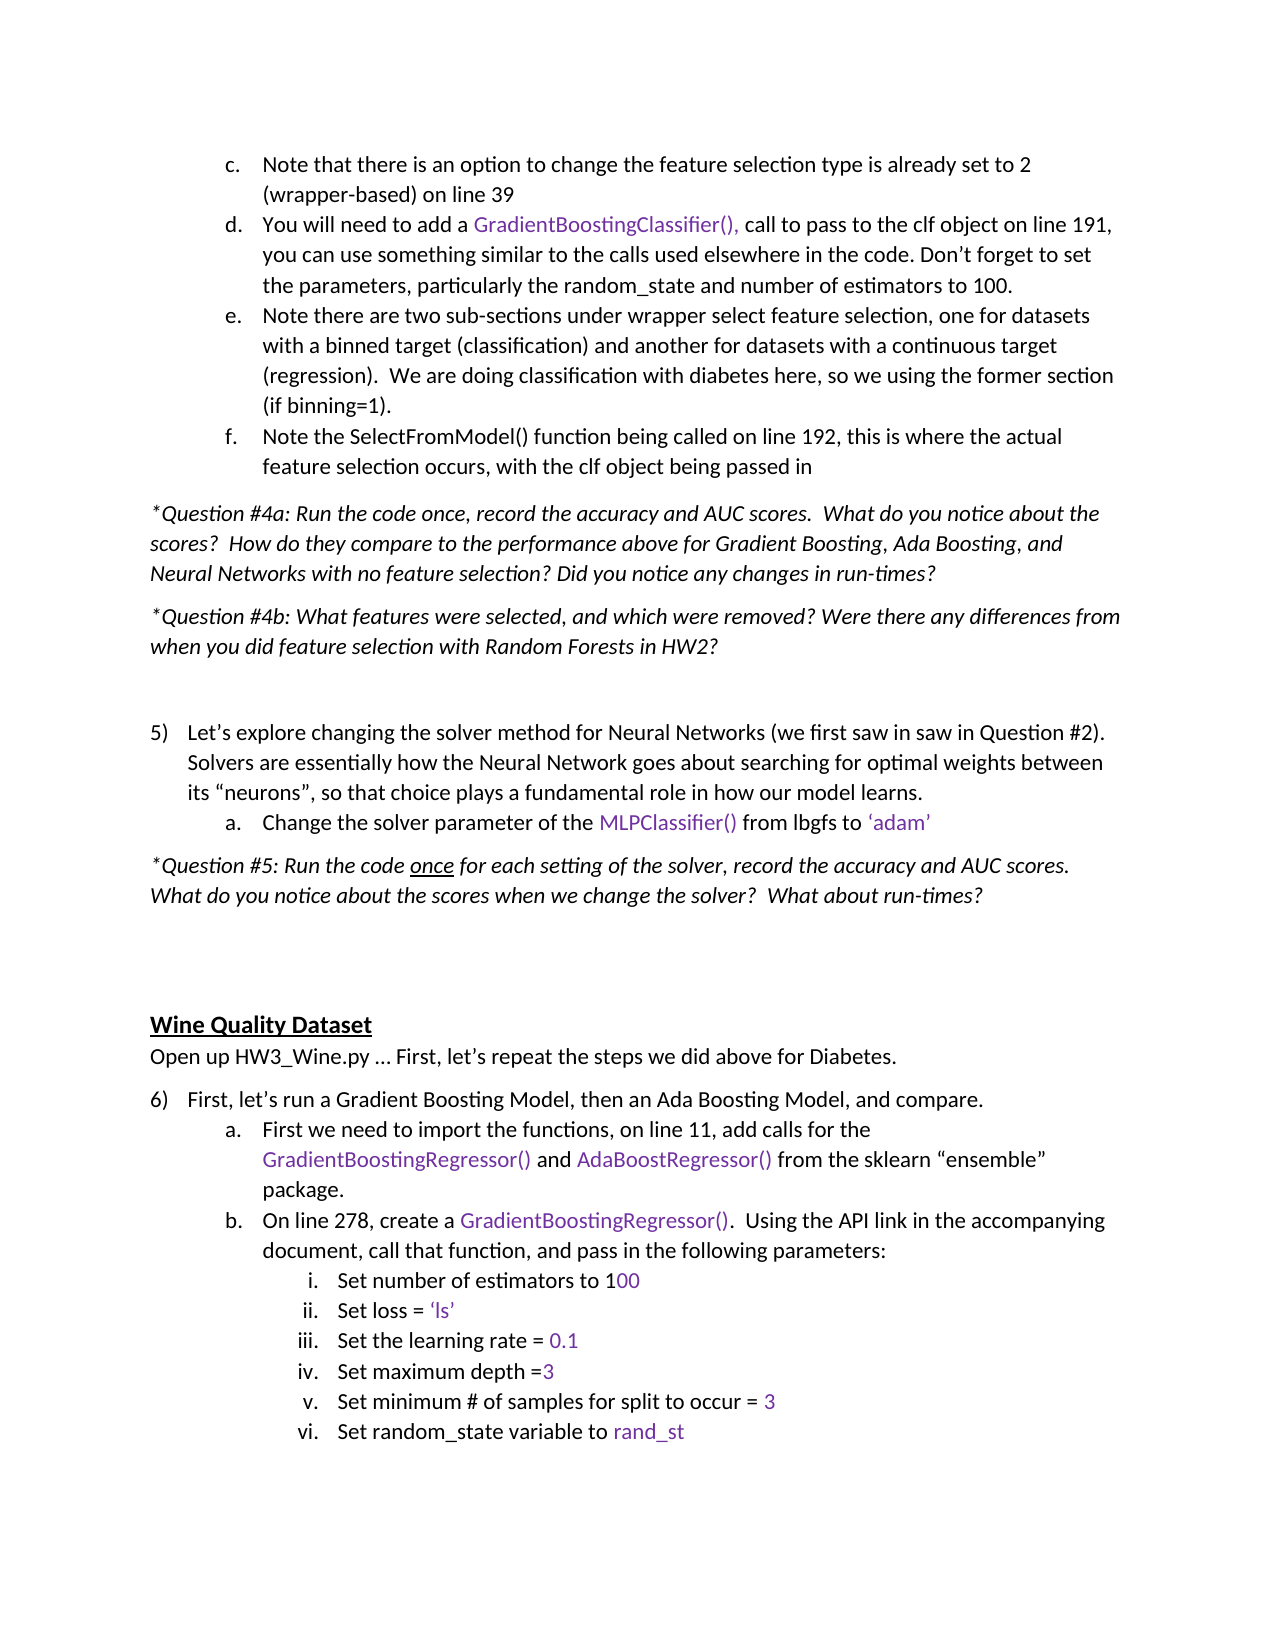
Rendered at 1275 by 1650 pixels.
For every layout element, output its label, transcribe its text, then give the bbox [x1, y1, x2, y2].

list Set loss = ‘ls’ [319, 1296, 1125, 1324]
list Note that there is an option to change the feature selection type is already set to 2 (wrapper-based) on line 39 [225, 150, 1125, 208]
list Set number of estimators to 100 [319, 1266, 1125, 1294]
text Wine Quality Dataset [150, 1009, 1125, 1040]
text *Question #5: Run the code once for each setting of the solver, record the accuracy and AUC scores. What do you notice about the scores when we change the solver? What about run-times? [150, 851, 1125, 909]
text *Question #4b: What features were selected, and which were removed? Were there any differences from when you did feature selection with Random Forests in HW2? [150, 602, 1125, 660]
list Change the solver parameter of the MLPClassifier() from lbgfs to ‘adam’ [225, 808, 1125, 836]
list You will need to add a GradientBoostingClassifier(), call to pass to the clf object on line 191, you can use something similar to the calls used elsewhere in the code. Don’t forget to set the parameters, particularly the random_state and number of estimators to 100. [225, 210, 1125, 299]
list Set maximum depth =3 [319, 1357, 1125, 1385]
list On line 278, create a GradientBoostingRegressor(). Using the API link in the accompanying document, call that function, and pass in the following parameters: [225, 1206, 1125, 1264]
list Note the SelectFromModel() function being called on line 192, this is where the actual feature selection occurs, with the clf object being passed in [225, 422, 1125, 480]
list Set random_state variable to rand_st [319, 1417, 1125, 1445]
list First we need to import the functions, on line 11, add calls for the GradientBoostingRegressor() and AdaBoostRegressor() from the sklearn “ensemble” package. [225, 1115, 1125, 1204]
list Let’s explore changing the solver method for Neural Networks (we first saw in saw in Question #2). Solvers are essentially how the Neural Network goes about searching for optimal weights between its “neurons”, so that choice plays a fundamental role in how our model learns. [150, 718, 1125, 806]
list First, let’s run a Gradient Boosting Model, then an Ada Boosting Model, and compare. [150, 1085, 1125, 1113]
list Set the learning rate = 0.1 [319, 1327, 1125, 1355]
text *Question #4a: Run the code once, record the accuracy and AUC scores. What do you notice about the scores? How do they compare to the performance above for Gradient Boosting, Ada Boosting, and Neural Networks with no feature selection? Did you notice any changes in run-times? [150, 499, 1125, 587]
text Open up HW3_Wine.py … First, let’s repeat the steps we did above for Diabetes. [150, 1042, 1125, 1070]
list Set minimum # of samples for split to occur = 3 [319, 1387, 1125, 1415]
list Note there are two sub-sections under wrapper select feature selection, one for datasets with a binned target (classification) and another for datasets with a continuous target (regression). We are doing classification with diabetes here, so we using the former section (if binning=1). [225, 301, 1125, 420]
